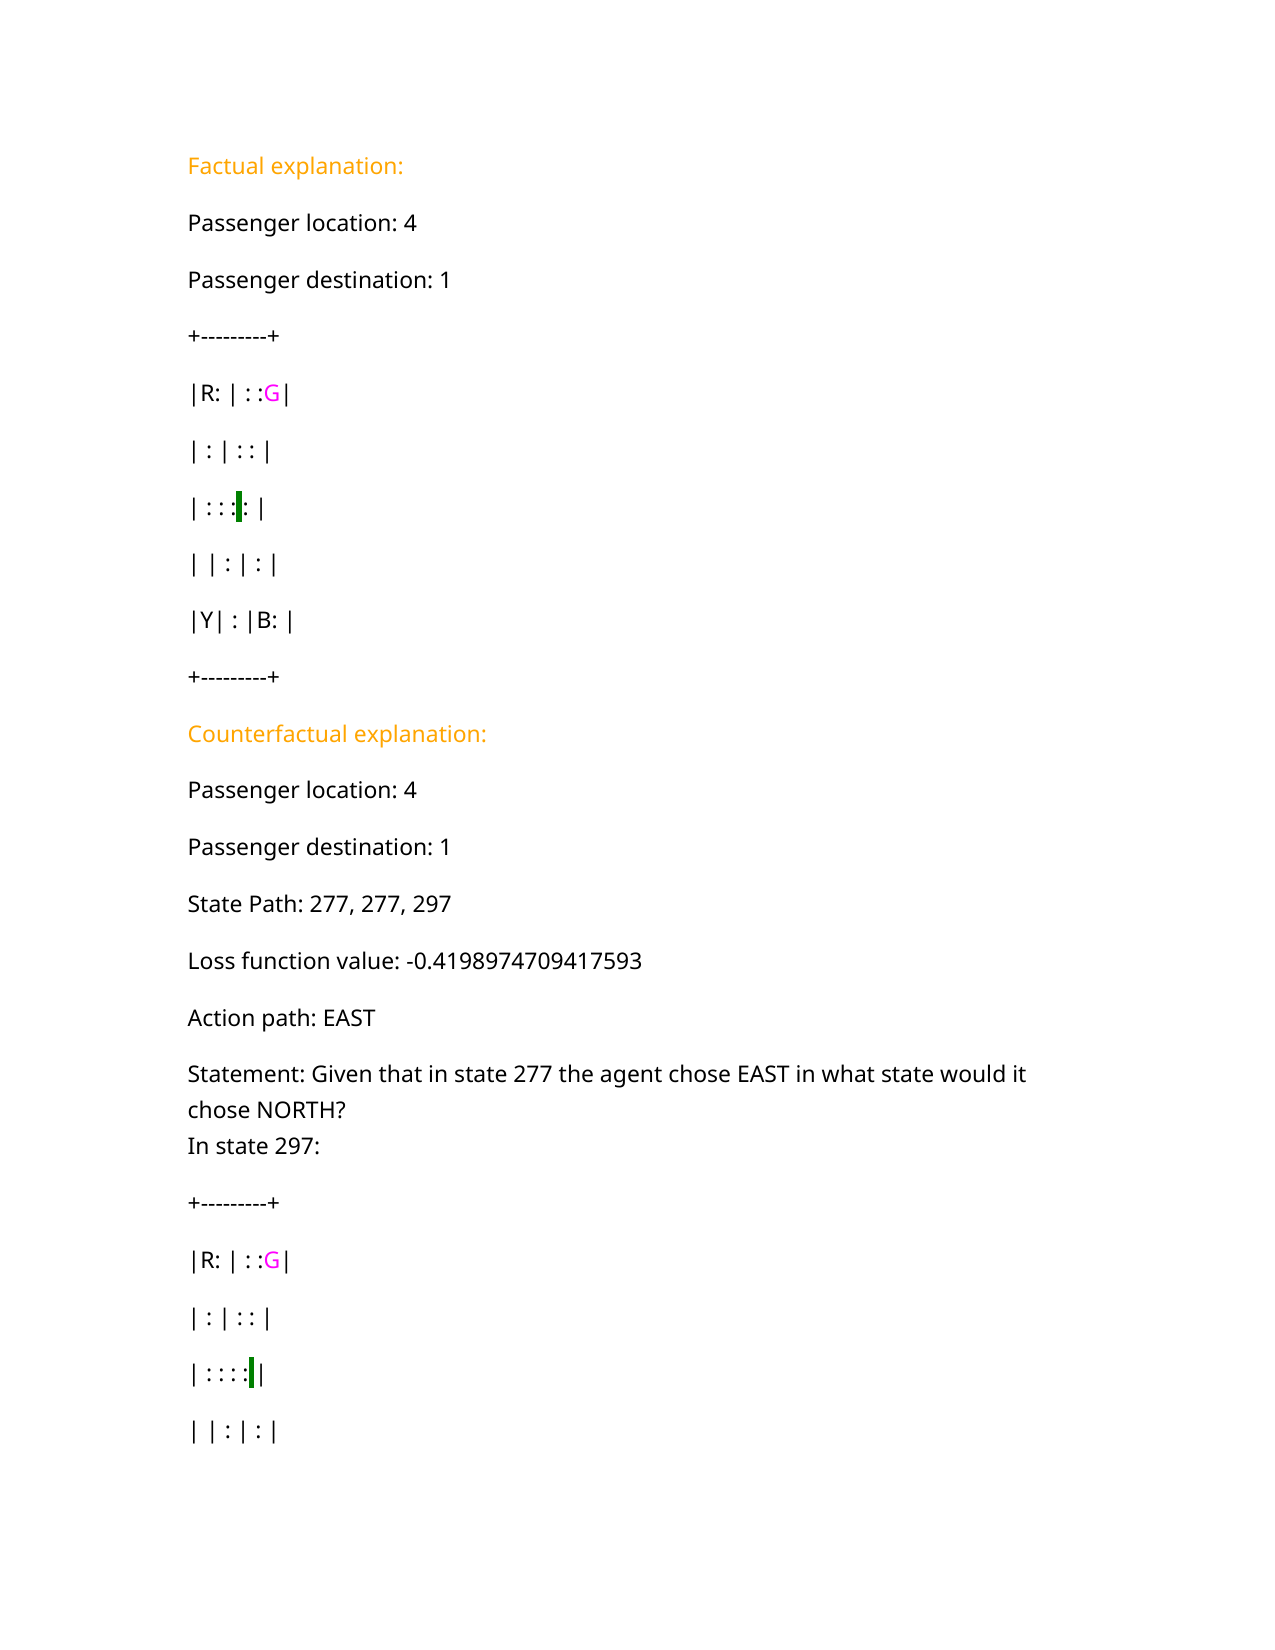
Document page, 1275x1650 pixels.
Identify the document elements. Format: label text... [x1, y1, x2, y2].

text | : : : : | [187, 1357, 249, 1388]
text | : | : : | [187, 434, 1087, 465]
text | | : | : | [187, 547, 1087, 579]
text State Path: 277, 277, 297 [187, 888, 1087, 919]
text Passenger destination: 1 [187, 263, 1087, 295]
text Loss function value: -0.4198974709417593 [187, 945, 1087, 976]
text +---------+ [187, 1187, 1087, 1218]
text | | : | : | [187, 1414, 1087, 1445]
text Factual explanation: [187, 150, 1087, 181]
text Passenger location: 4 [187, 207, 1087, 238]
text | : : : : | [242, 491, 1087, 522]
text |Y| : |B: | [187, 604, 1087, 635]
text | : : : : | [254, 1357, 1087, 1388]
text Statement: Given that in state 277 the agent chose EAST in what state would it chose NORTH? In state 297: [187, 1058, 1087, 1161]
text Counterfactual explanation: [187, 718, 1087, 749]
text | : | : : | [187, 1301, 1087, 1332]
text |R: | : :G| [187, 1244, 1087, 1275]
text |R: | : :G| [187, 377, 1087, 408]
text Action path: EAST [187, 1002, 1087, 1033]
text Passenger location: 4 [187, 774, 1087, 806]
text Passenger destination: 1 [187, 831, 1087, 862]
text | : : : : | [187, 491, 236, 522]
text +---------+ [187, 661, 1087, 692]
text +---------+ [187, 320, 1087, 352]
